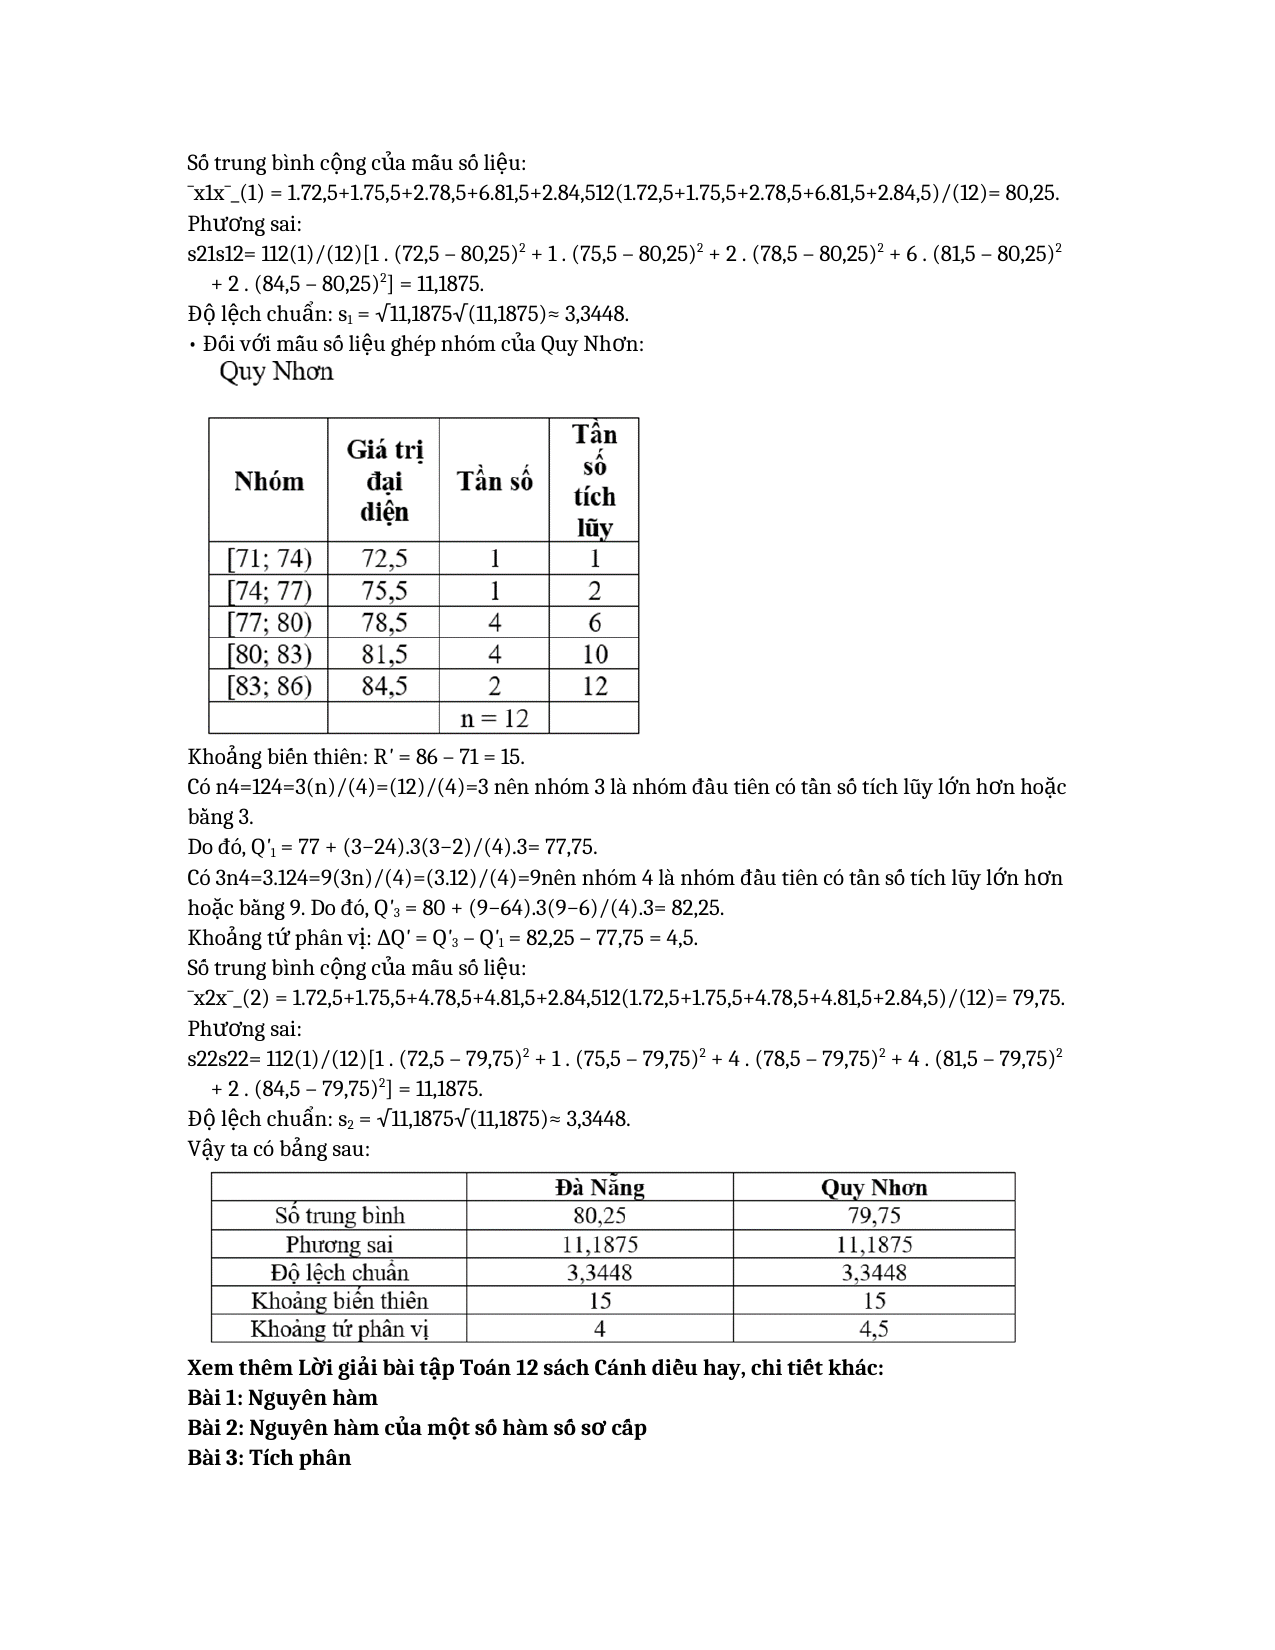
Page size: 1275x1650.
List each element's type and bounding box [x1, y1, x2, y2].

text [187, 150, 1087, 1472]
picture [206, 1166, 1029, 1351]
picture [206, 361, 643, 740]
